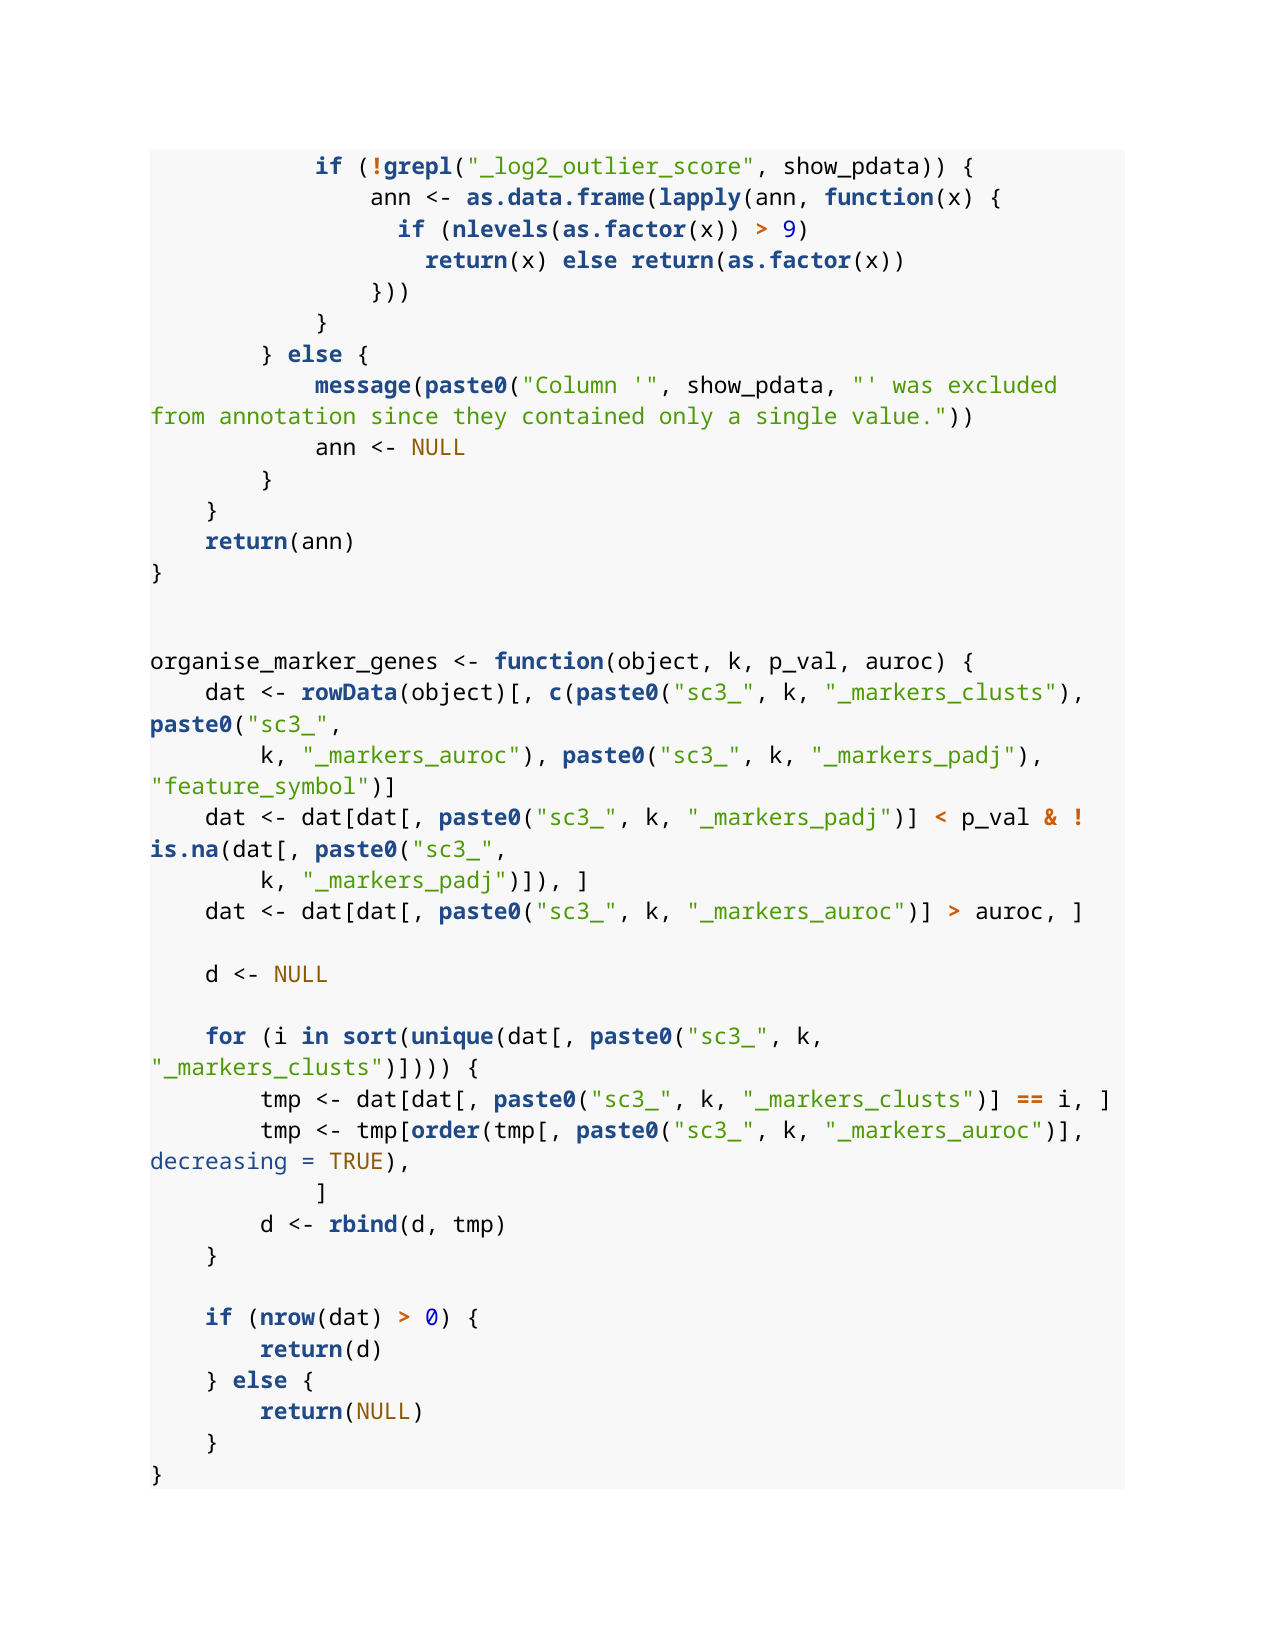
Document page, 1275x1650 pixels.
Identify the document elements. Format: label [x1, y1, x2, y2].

text [150, 150, 1125, 1489]
